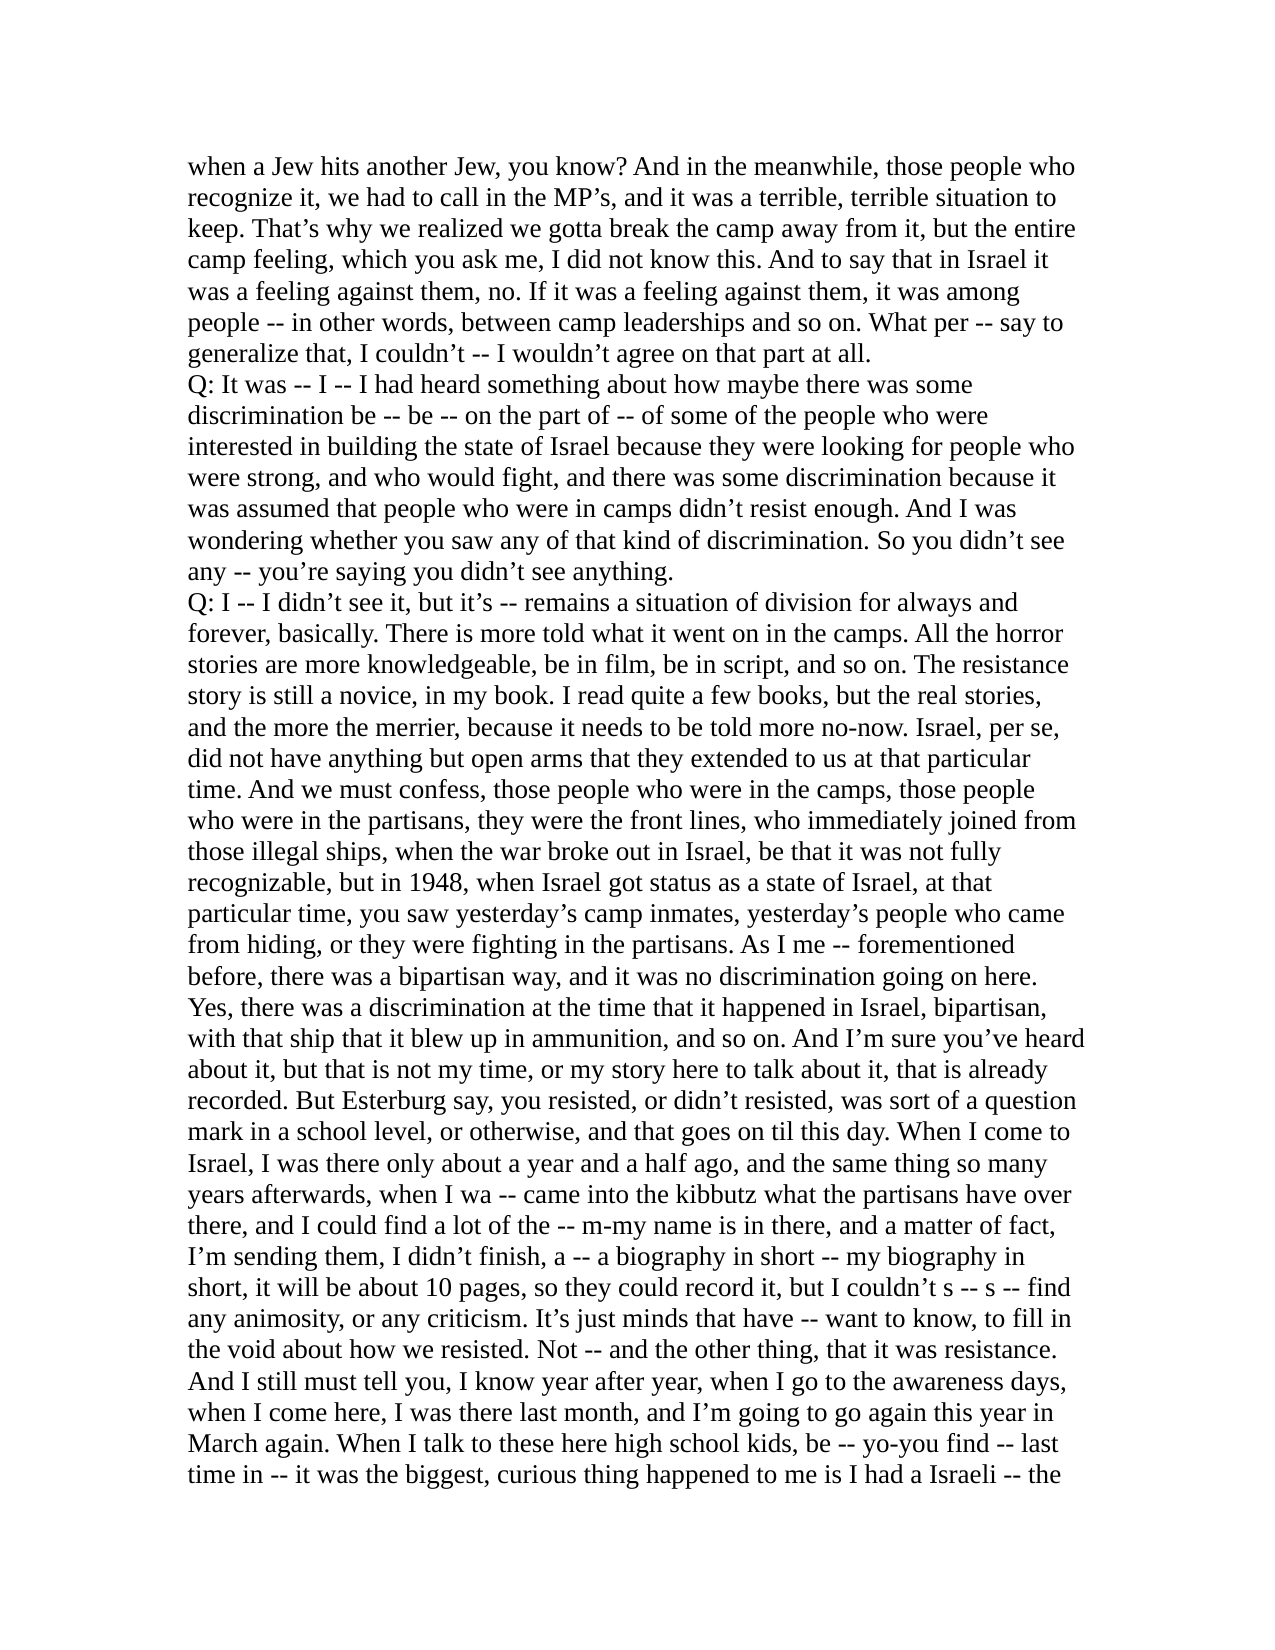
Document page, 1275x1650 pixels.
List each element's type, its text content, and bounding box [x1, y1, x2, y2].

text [187, 586, 1087, 1489]
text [187, 150, 1087, 368]
text Q: It was -- I -- I had heard something about how maybe there was some discrimination be -- be -- on the part of -- of some of the people who were interested in building the state of Israel because they were looking for people who were strong, and who would fight, and there was some discrimination because it was assumed that people who were in camps didn’t resist enough. And I was wondering whether you saw any of that kind of discrimination. So you didn’t see any -- you’re saying you didn’t see anything. [187, 368, 1087, 586]
